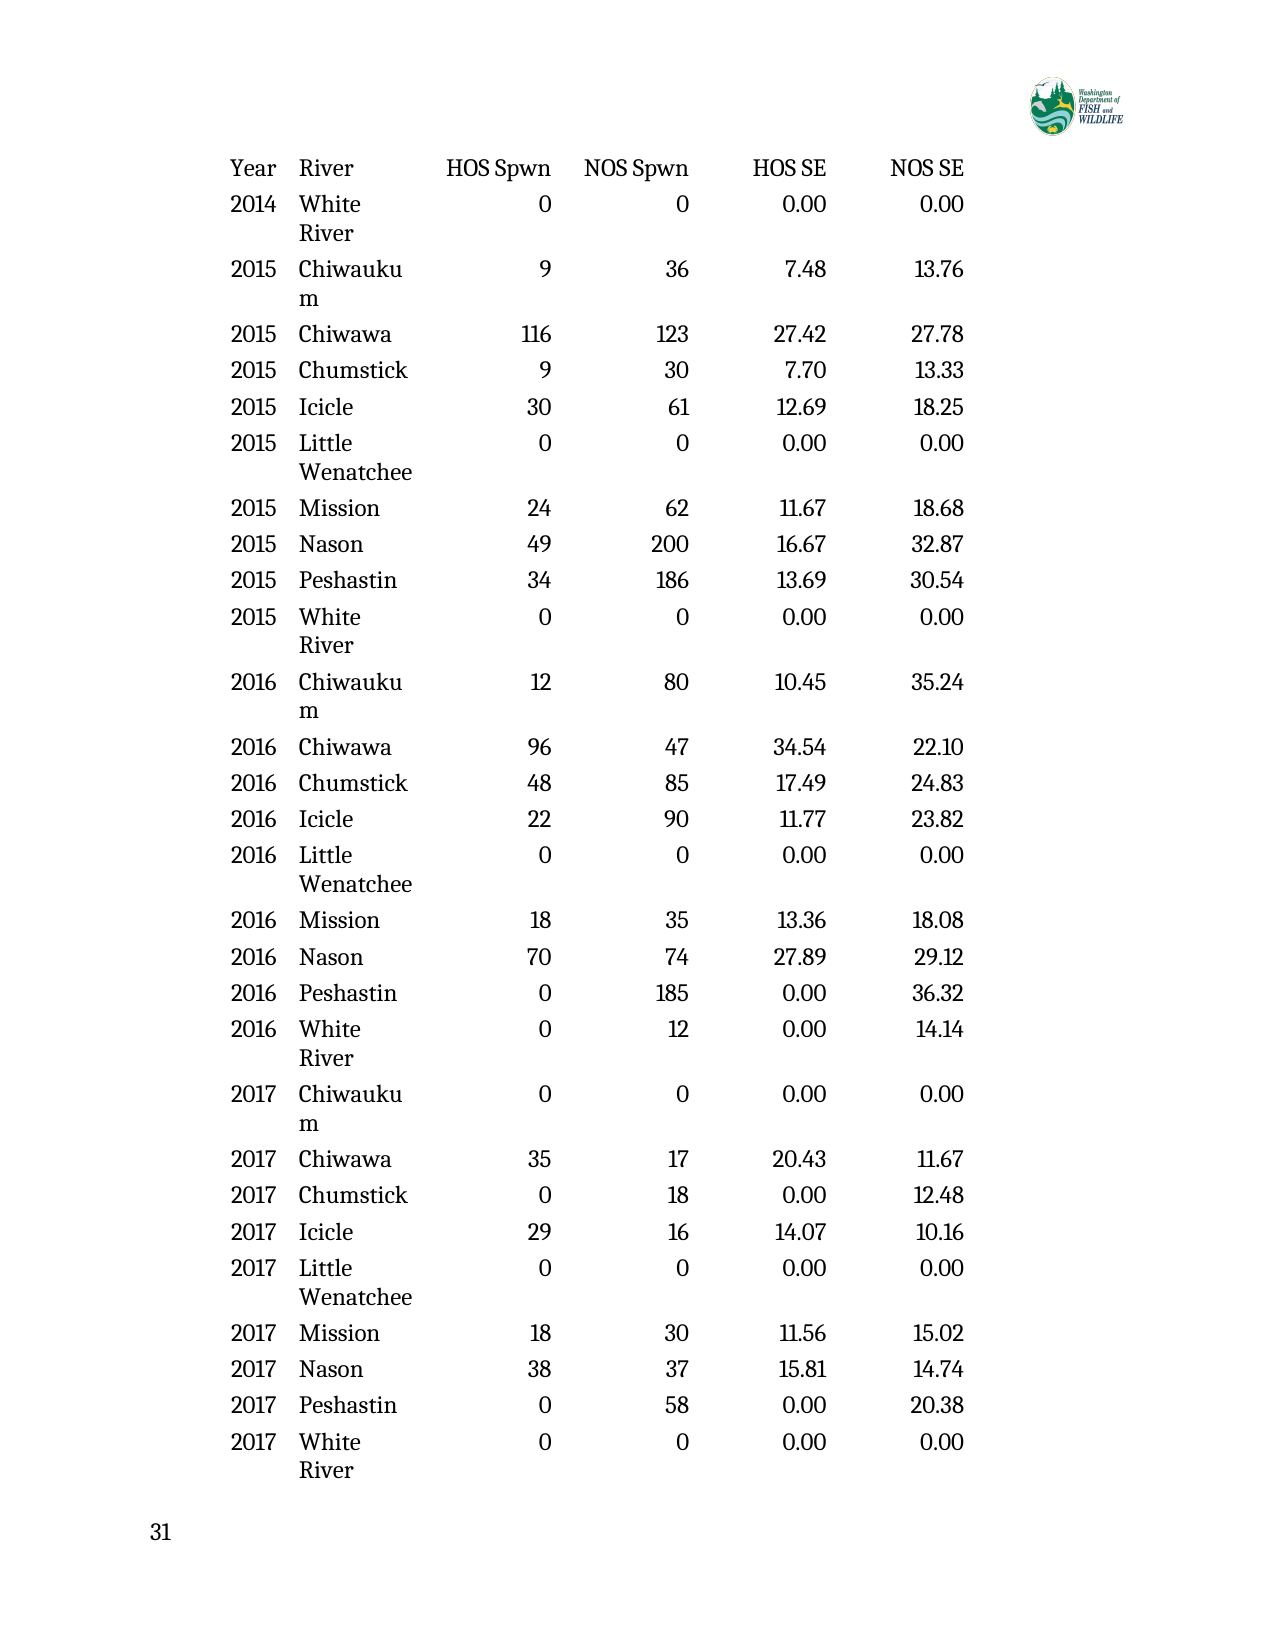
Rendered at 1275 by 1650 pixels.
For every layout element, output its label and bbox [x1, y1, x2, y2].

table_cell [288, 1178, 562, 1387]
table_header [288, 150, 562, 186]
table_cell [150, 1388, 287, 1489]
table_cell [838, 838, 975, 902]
picture [1027, 75, 1125, 138]
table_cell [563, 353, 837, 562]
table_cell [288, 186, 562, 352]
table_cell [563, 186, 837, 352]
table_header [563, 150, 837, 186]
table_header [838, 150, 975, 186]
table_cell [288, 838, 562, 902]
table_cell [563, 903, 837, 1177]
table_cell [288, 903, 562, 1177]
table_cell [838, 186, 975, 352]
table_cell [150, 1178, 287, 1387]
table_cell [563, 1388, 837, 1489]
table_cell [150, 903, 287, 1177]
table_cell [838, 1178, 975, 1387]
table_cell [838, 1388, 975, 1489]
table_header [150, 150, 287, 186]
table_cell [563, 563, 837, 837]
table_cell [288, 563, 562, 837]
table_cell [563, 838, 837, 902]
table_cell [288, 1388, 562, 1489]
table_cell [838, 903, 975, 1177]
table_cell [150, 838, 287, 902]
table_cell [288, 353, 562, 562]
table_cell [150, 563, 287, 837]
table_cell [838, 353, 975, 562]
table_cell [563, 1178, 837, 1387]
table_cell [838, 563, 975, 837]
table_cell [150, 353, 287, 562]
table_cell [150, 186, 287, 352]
